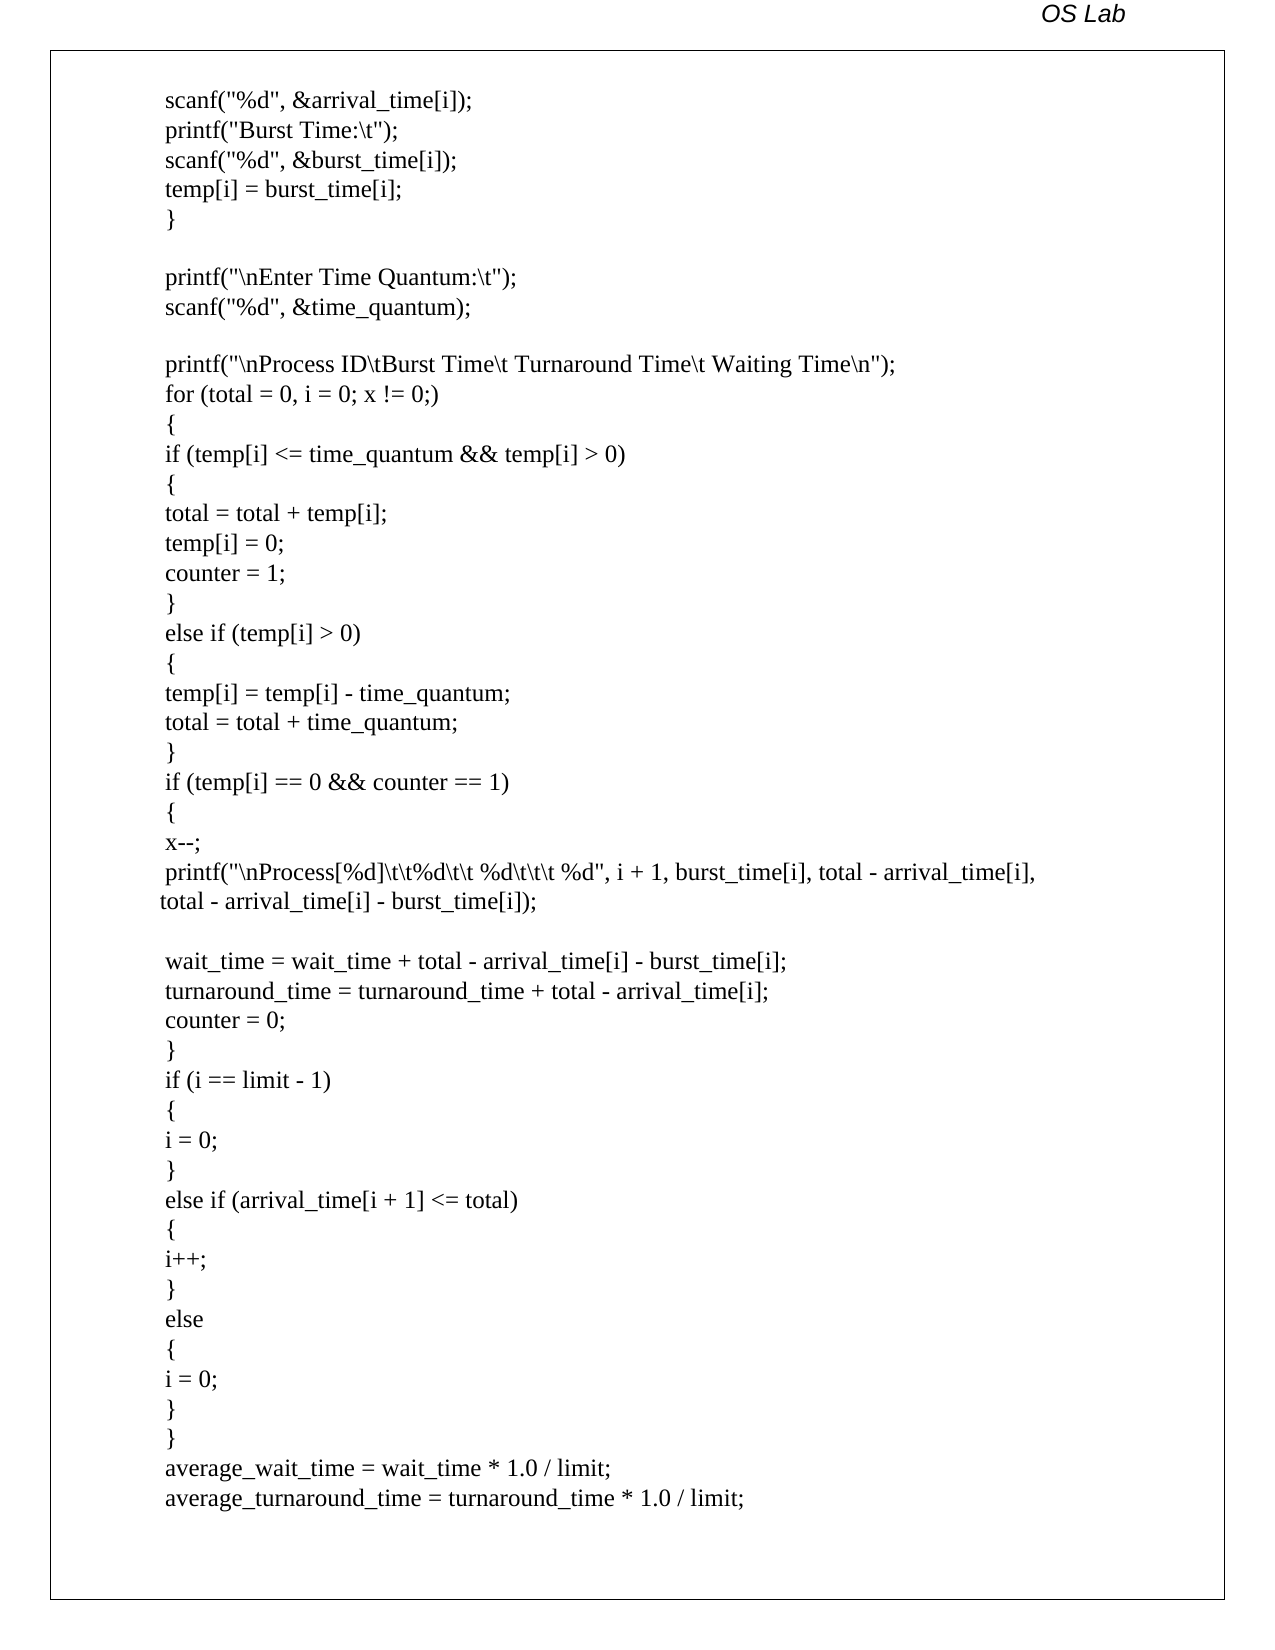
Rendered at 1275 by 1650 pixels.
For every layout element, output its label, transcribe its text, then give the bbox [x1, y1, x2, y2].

text average_turnaround_time = turnaround_time * 1.0 / limit; [158, 1483, 1214, 1512]
text total = total + time_quantum; [158, 707, 1214, 736]
text scanf("%d", &time_quantum); [158, 292, 1214, 320]
text else if (arrival_time[i + 1] <= total) [158, 1185, 1214, 1213]
text temp[i] = 0; [158, 528, 1214, 557]
text { [158, 648, 1214, 677]
text { [158, 1214, 1214, 1243]
text x--; [158, 827, 1214, 856]
text { [158, 469, 1214, 497]
text } [158, 737, 1214, 766]
text { [158, 1334, 1214, 1363]
text i++; [158, 1244, 1214, 1273]
text if (temp[i] == 0 && counter == 1) [158, 767, 1214, 796]
text printf("Burst Time:\t"); [158, 115, 1214, 144]
text scanf("%d", &burst_time[i]); [158, 145, 1214, 174]
text temp[i] = burst_time[i]; [158, 174, 1214, 203]
text } [158, 1394, 1214, 1422]
text turnaround_time = turnaround_time + total - arrival_time[i]; [158, 976, 1214, 1004]
text if (i == limit - 1) [158, 1065, 1214, 1094]
text else if (temp[i] > 0) [158, 618, 1214, 647]
text for (total = 0, i = 0; x != 0;) [158, 379, 1214, 408]
text { [158, 409, 1214, 438]
text if (temp[i] <= time_quantum && temp[i] > 0) [158, 439, 1214, 467]
text } [158, 1274, 1214, 1303]
text i = 0; [158, 1364, 1214, 1392]
text printf("\nEnter Time Quantum:\t"); [158, 262, 1214, 290]
text } [158, 1423, 1214, 1452]
text else [158, 1304, 1214, 1333]
text counter = 1; [158, 558, 1214, 587]
text { [158, 1095, 1214, 1124]
text } [158, 1035, 1214, 1064]
text counter = 0; [158, 1005, 1214, 1034]
text { [158, 797, 1214, 826]
text printf("\nProcess[%d]\t\t%d\t\t %d\t\t\t %d", i + 1, burst_time[i], total - arrival_time[i], total - arrival_time[i] - burst_time[i]); [158, 857, 1043, 915]
text scanf("%d", &arrival_time[i]); [158, 85, 1214, 114]
text average_wait_time = wait_time * 1.0 / limit; [158, 1453, 1214, 1482]
text } [158, 1155, 1214, 1183]
text temp[i] = temp[i] - time_quantum; [158, 678, 1214, 706]
text } [158, 204, 1214, 233]
text wait_time = wait_time + total - arrival_time[i] - burst_time[i]; [158, 946, 1214, 974]
text printf("\nProcess ID\tBurst Time\t Turnaround Time\t Waiting Time\n"); [158, 349, 1214, 378]
text i = 0; [158, 1125, 1214, 1154]
text total = total + temp[i]; [158, 498, 1214, 527]
text } [158, 588, 1214, 617]
